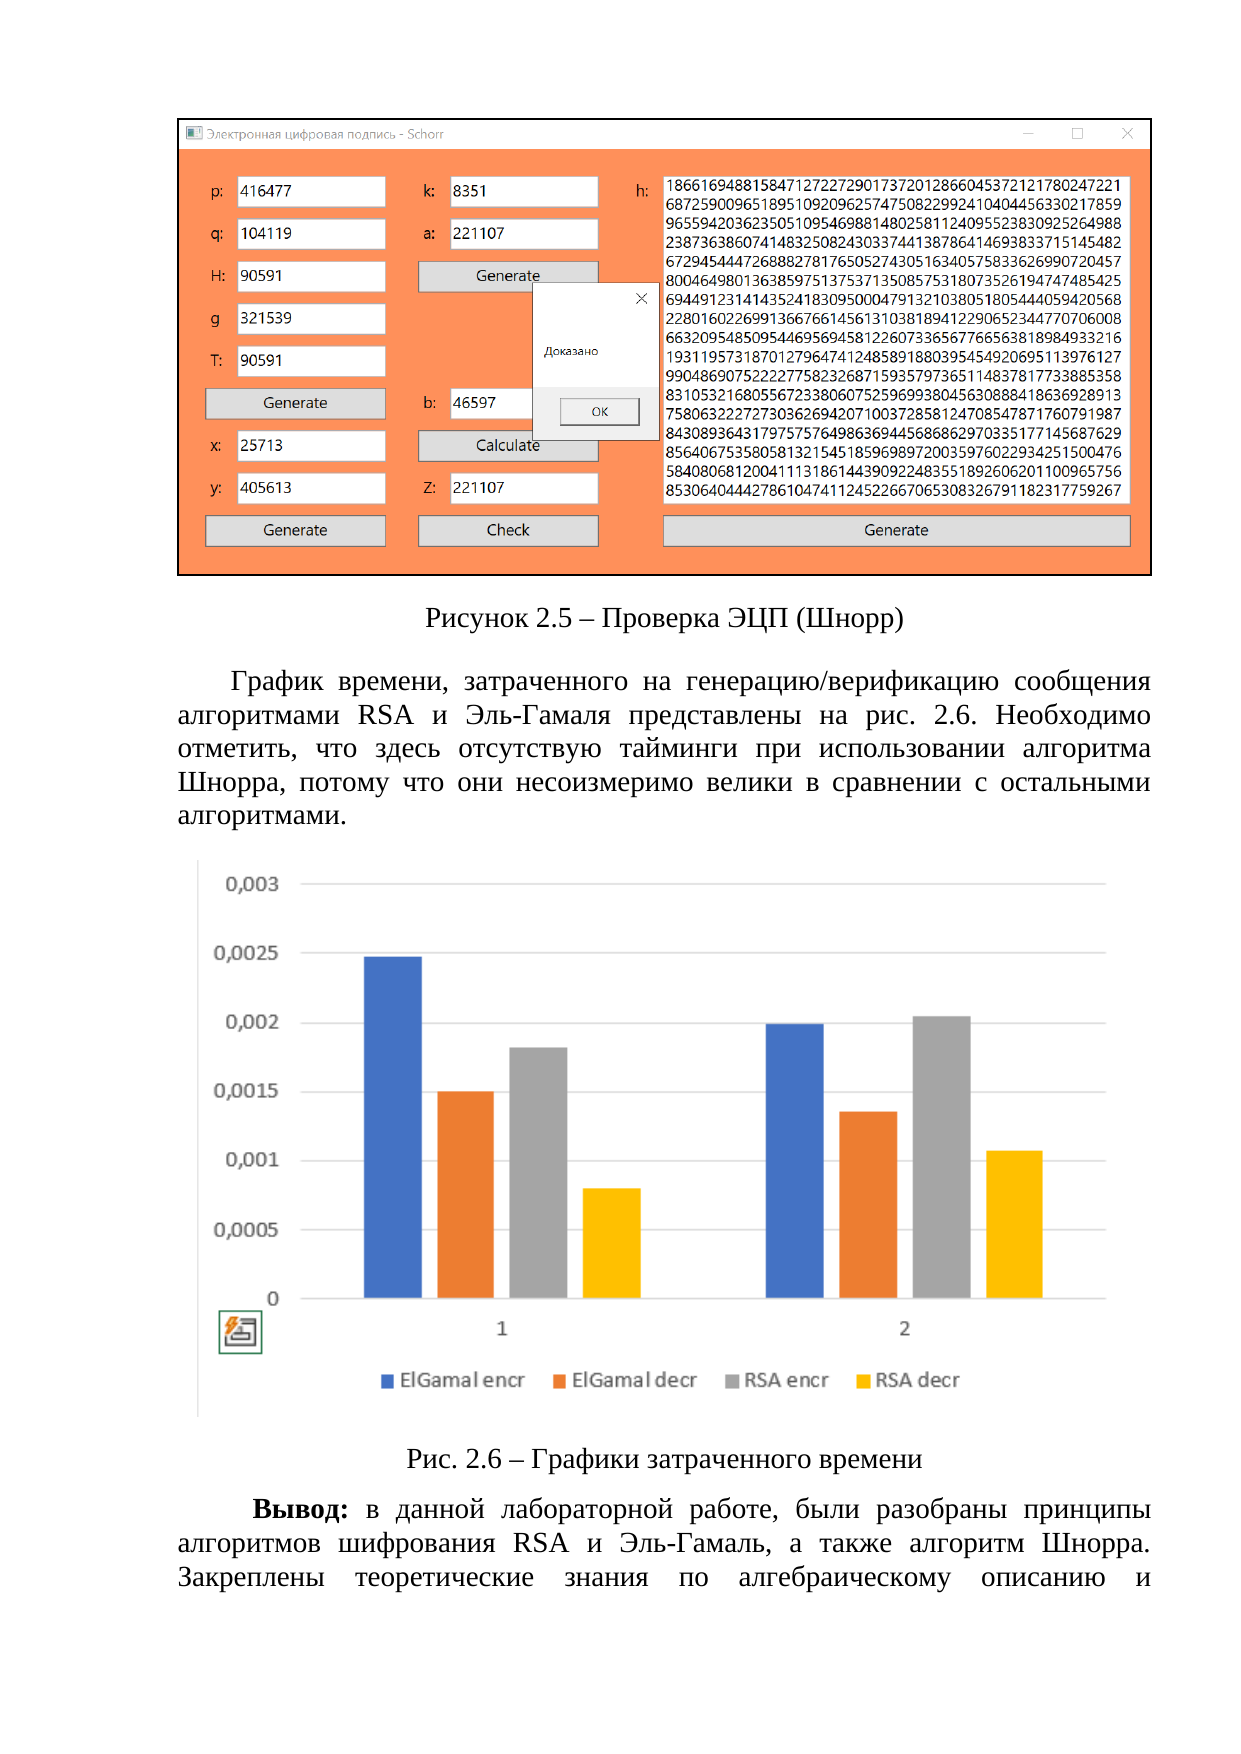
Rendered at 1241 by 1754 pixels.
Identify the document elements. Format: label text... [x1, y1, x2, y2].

text График времени, затраченного на генерацию/верификацию сообщения алгоритмами RSA и Эль-Гамаля представлены на рис. 2.6. Необходимо отметить, что здесь отсутствую тайминги при использовании алгоритма Шнорра, потому что они несоизмеримо велики в сравнении с остальными алгоритмами. [177, 663, 1152, 831]
text Рис. 2.6 – Графики затраченного времени [177, 1441, 1152, 1475]
picture [179, 120, 1150, 574]
picture [197, 860, 1132, 1417]
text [177, 1492, 1152, 1592]
text Рисунок 2.5 – Проверка ЭЦП (Шнорр) [177, 601, 1152, 634]
